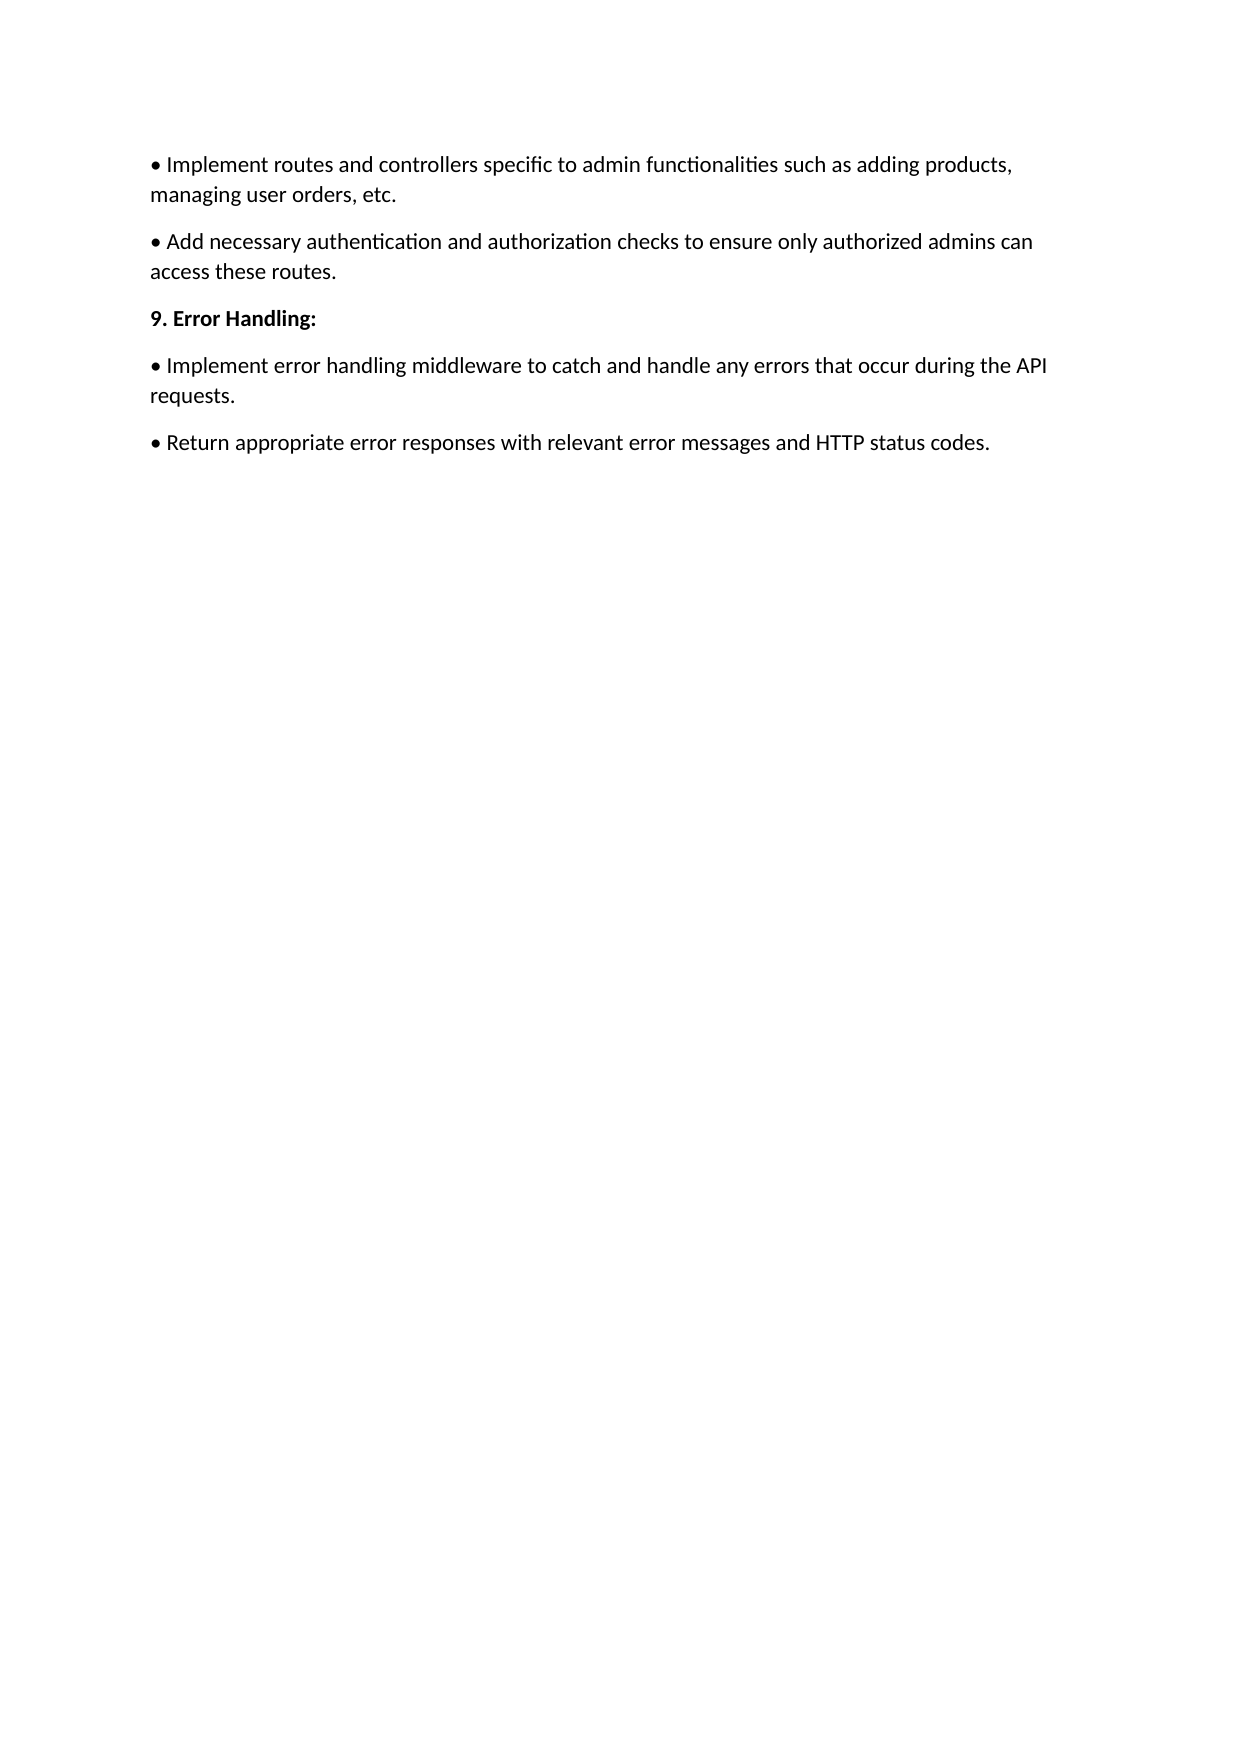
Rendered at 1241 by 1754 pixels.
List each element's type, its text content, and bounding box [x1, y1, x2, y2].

text • Return appropriate error responses with relevant error messages and HTTP status codes. [150, 428, 1090, 456]
text • Implement routes and controllers specific to admin functionalities such as adding products, managing user orders, etc. [150, 150, 1090, 208]
text • Implement error handling middleware to catch and handle any errors that occur during the API requests. [150, 351, 1090, 409]
text • Add necessary authentication and authorization checks to ensure only authorized admins can access these routes. [150, 227, 1090, 285]
text 9. Error Handling: [150, 304, 1090, 332]
